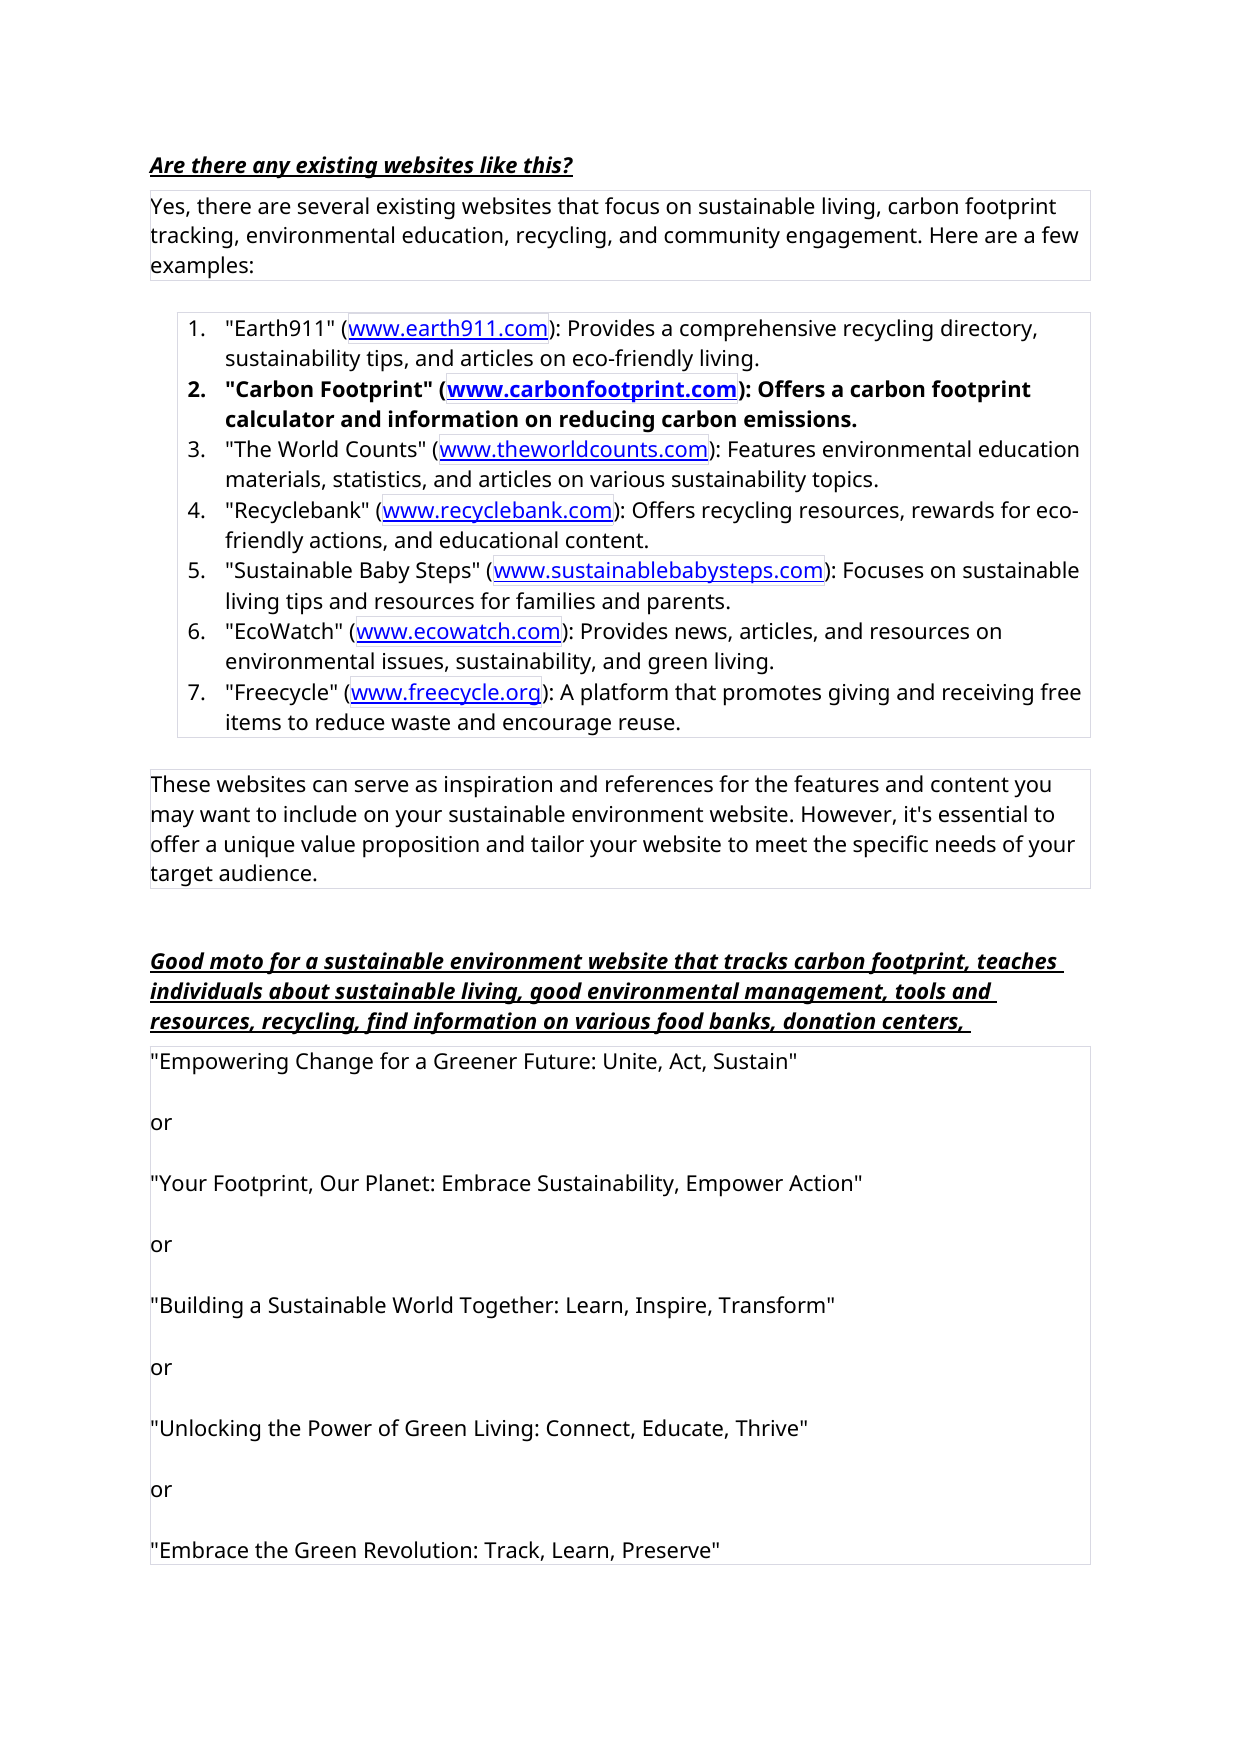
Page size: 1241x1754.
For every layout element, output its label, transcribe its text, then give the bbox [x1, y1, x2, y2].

text These websites can serve as inspiration and references for the features and content you may want to include on your sustainable environment website. However, it's essential to offer a unique value proposition and tailor your website to meet the specific needs of your target audience. [151, 770, 1090, 888]
list "Recyclebank" (www.recyclebank.com): Offers recycling resources, rewards for eco-friendly actions, and educational content. [178, 494, 1090, 554]
text or [151, 1351, 1090, 1381]
text "Embrace the Green Revolution: Track, Learn, Preserve" [151, 1534, 1090, 1564]
list "Sustainable Baby Steps" (www.sustainablebabysteps.com): Focuses on sustainable living tips and resources for families and parents. [178, 554, 1090, 615]
text Yes, there are several existing websites that focus on sustainable living, carbon footprint tracking, environmental education, recycling, and community engagement. Here are a few examples: [151, 191, 1090, 280]
list "Earth911" (www.earth911.com): Provides a comprehensive recycling directory, sustainability tips, and articles on eco-friendly living. [178, 313, 1090, 372]
text "Empowering Change for a Greener Future: Unite, Act, Sustain" [151, 1047, 1090, 1076]
list "Freecycle" (www.freecycle.org): A platform that promotes giving and receiving free items to reduce waste and encourage reuse. [178, 676, 1090, 737]
list "Carbon Footprint" (www.carbonfootprint.com): Offers a carbon footprint calculator and information on reducing carbon emissions. [178, 372, 1090, 433]
text Are there any existing websites like this? [150, 150, 1090, 180]
text "Unlocking the Power of Green Living: Connect, Educate, Thrive" [151, 1412, 1090, 1442]
text or [151, 1229, 1090, 1259]
text "Your Footprint, Our Planet: Embrace Sustainability, Empower Action" [151, 1168, 1090, 1198]
text or [151, 1473, 1090, 1503]
text "Building a Sustainable World Together: Learn, Inspire, Transform" [151, 1290, 1090, 1320]
list "The World Counts" (www.theworldcounts.com): Features environmental education materials, statistics, and articles on various sustainability topics. [178, 433, 1090, 494]
text Good moto for a sustainable environment website that tracks carbon footprint, teaches individuals about sustainable living, good environmental management, tools and resources, recycling, find information on various food banks, donation centers, [150, 946, 1090, 1035]
list "EcoWatch" (www.ecowatch.com): Provides news, articles, and resources on environmental issues, sustainability, and green living. [178, 615, 1090, 676]
text or [151, 1107, 1090, 1137]
